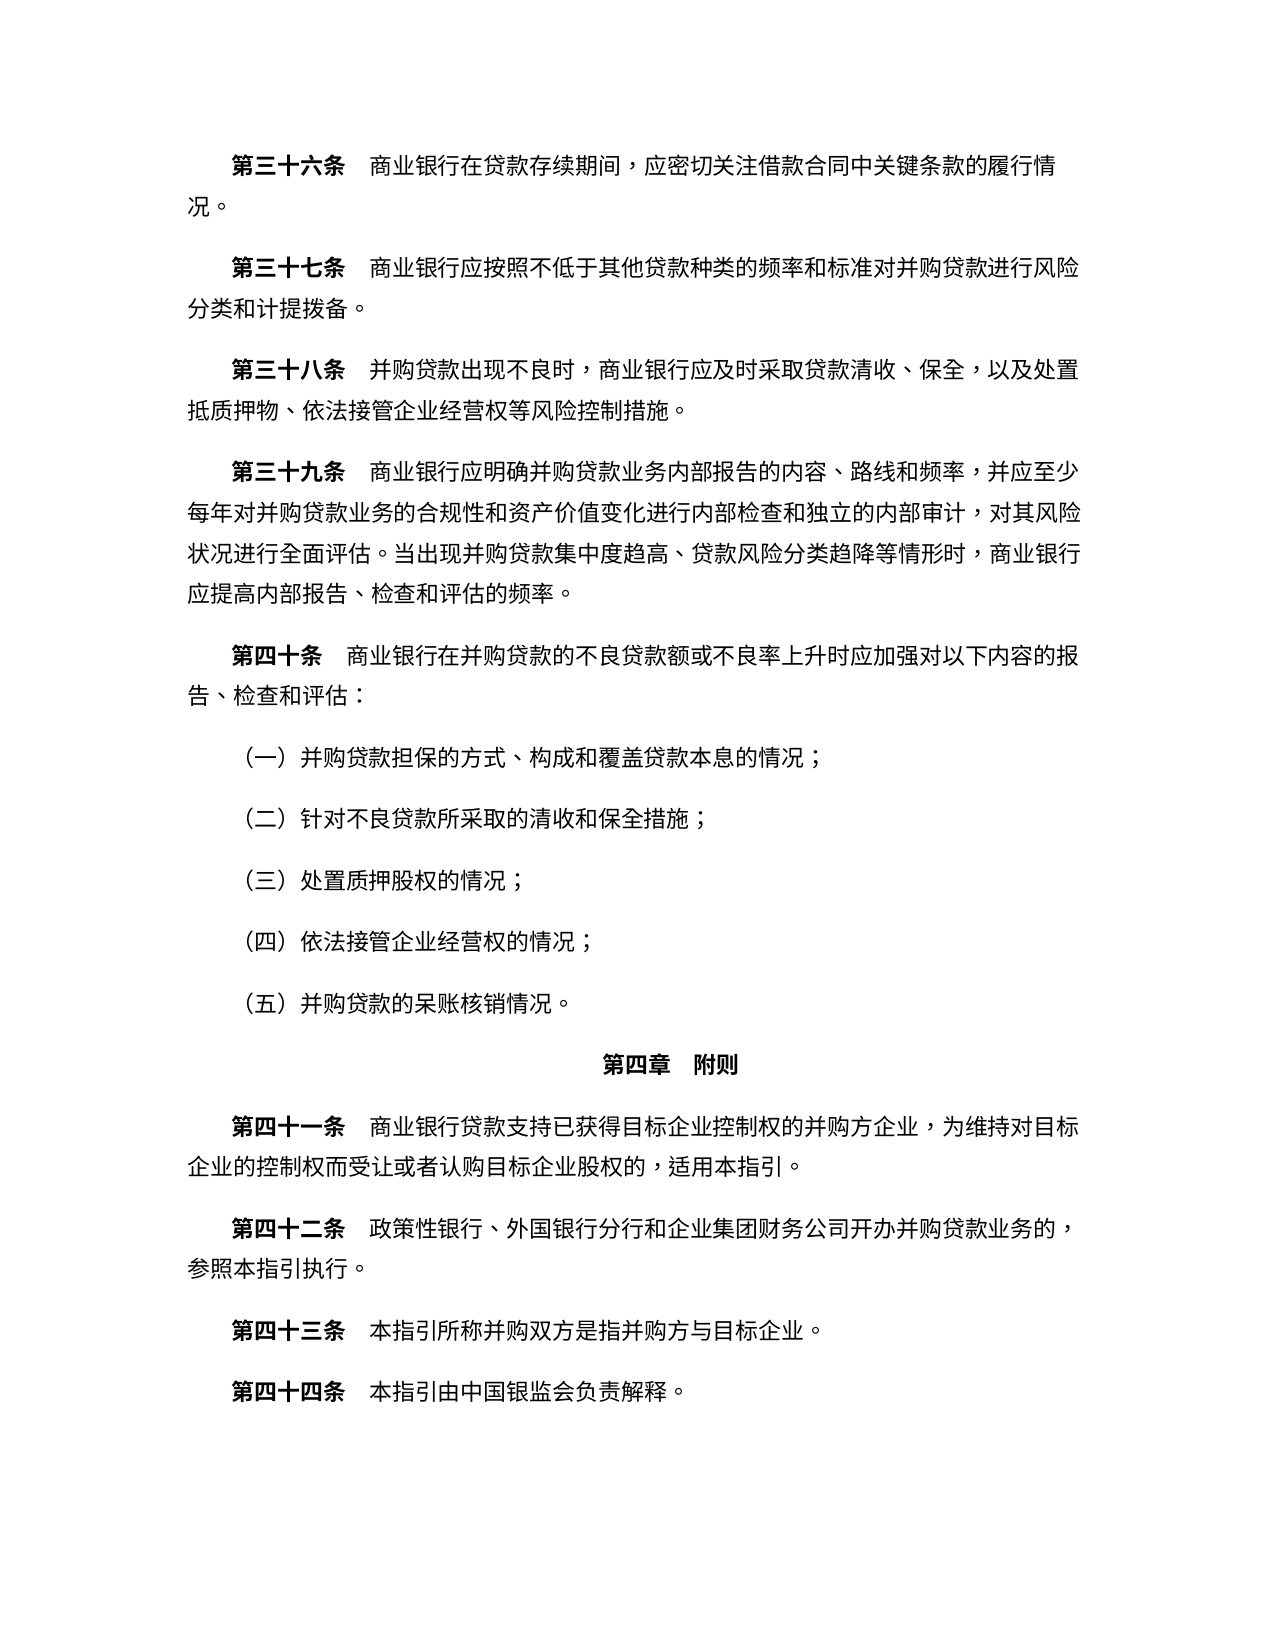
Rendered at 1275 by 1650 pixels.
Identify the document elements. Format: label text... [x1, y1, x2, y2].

text （四）依法接管企业经营权的情况； [187, 926, 1087, 957]
text （三）处置质押股权的情况； [187, 864, 1087, 896]
text （一）并购贷款担保的方式、构成和覆盖贷款本息的情况； [187, 742, 1087, 773]
text 第三十七条 商业银行应按照不低于其他贷款种类的频率和标准对并购贷款进行风险分类和计提拨备。 [187, 252, 1087, 324]
text 第四十四条 本指引由中国银监会负责解释。 [187, 1376, 1087, 1407]
text 第三十八条 并购贷款出现不良时，商业银行应及时采取贷款清收、保全，以及处置抵质押物、依法接管企业经营权等风险控制措施。 [187, 354, 1087, 426]
text 第四十二条 政策性银行、外国银行分行和企业集团财务公司开办并购贷款业务的，参照本指引执行。 [187, 1212, 1087, 1284]
text 第三十九条 商业银行应明确并购贷款业务内部报告的内容、路线和频率，并应至少每年对并购贷款业务的合规性和资产价值变化进行内部检查和独立的内部审计，对其风险状况进行全面评估。当出现并购贷款集中度趋高、贷款风险分类趋降等情形时，商业银行应提高内部报告、检查和评估的频率。 [187, 456, 1087, 609]
text 第四章 附则 [187, 1049, 1087, 1080]
text （二）针对不良贷款所采取的清收和保全措施； [187, 803, 1087, 834]
text 第四十三条 本指引所称并购双方是指并购方与目标企业。 [187, 1314, 1087, 1346]
text 第四十条 商业银行在并购贷款的不良贷款额或不良率上升时应加强对以下内容的报告、检查和评估： [187, 639, 1087, 711]
text 第四十一条 商业银行贷款支持已获得目标企业控制权的并购方企业，为维持对目标企业的控制权而受让或者认购目标企业股权的，适用本指引。 [187, 1110, 1087, 1182]
text （五）并购贷款的呆账核销情况。 [187, 987, 1087, 1019]
text 第三十六条 商业银行在贷款存续期间，应密切关注借款合同中关键条款的履行情况。 [187, 150, 1087, 222]
